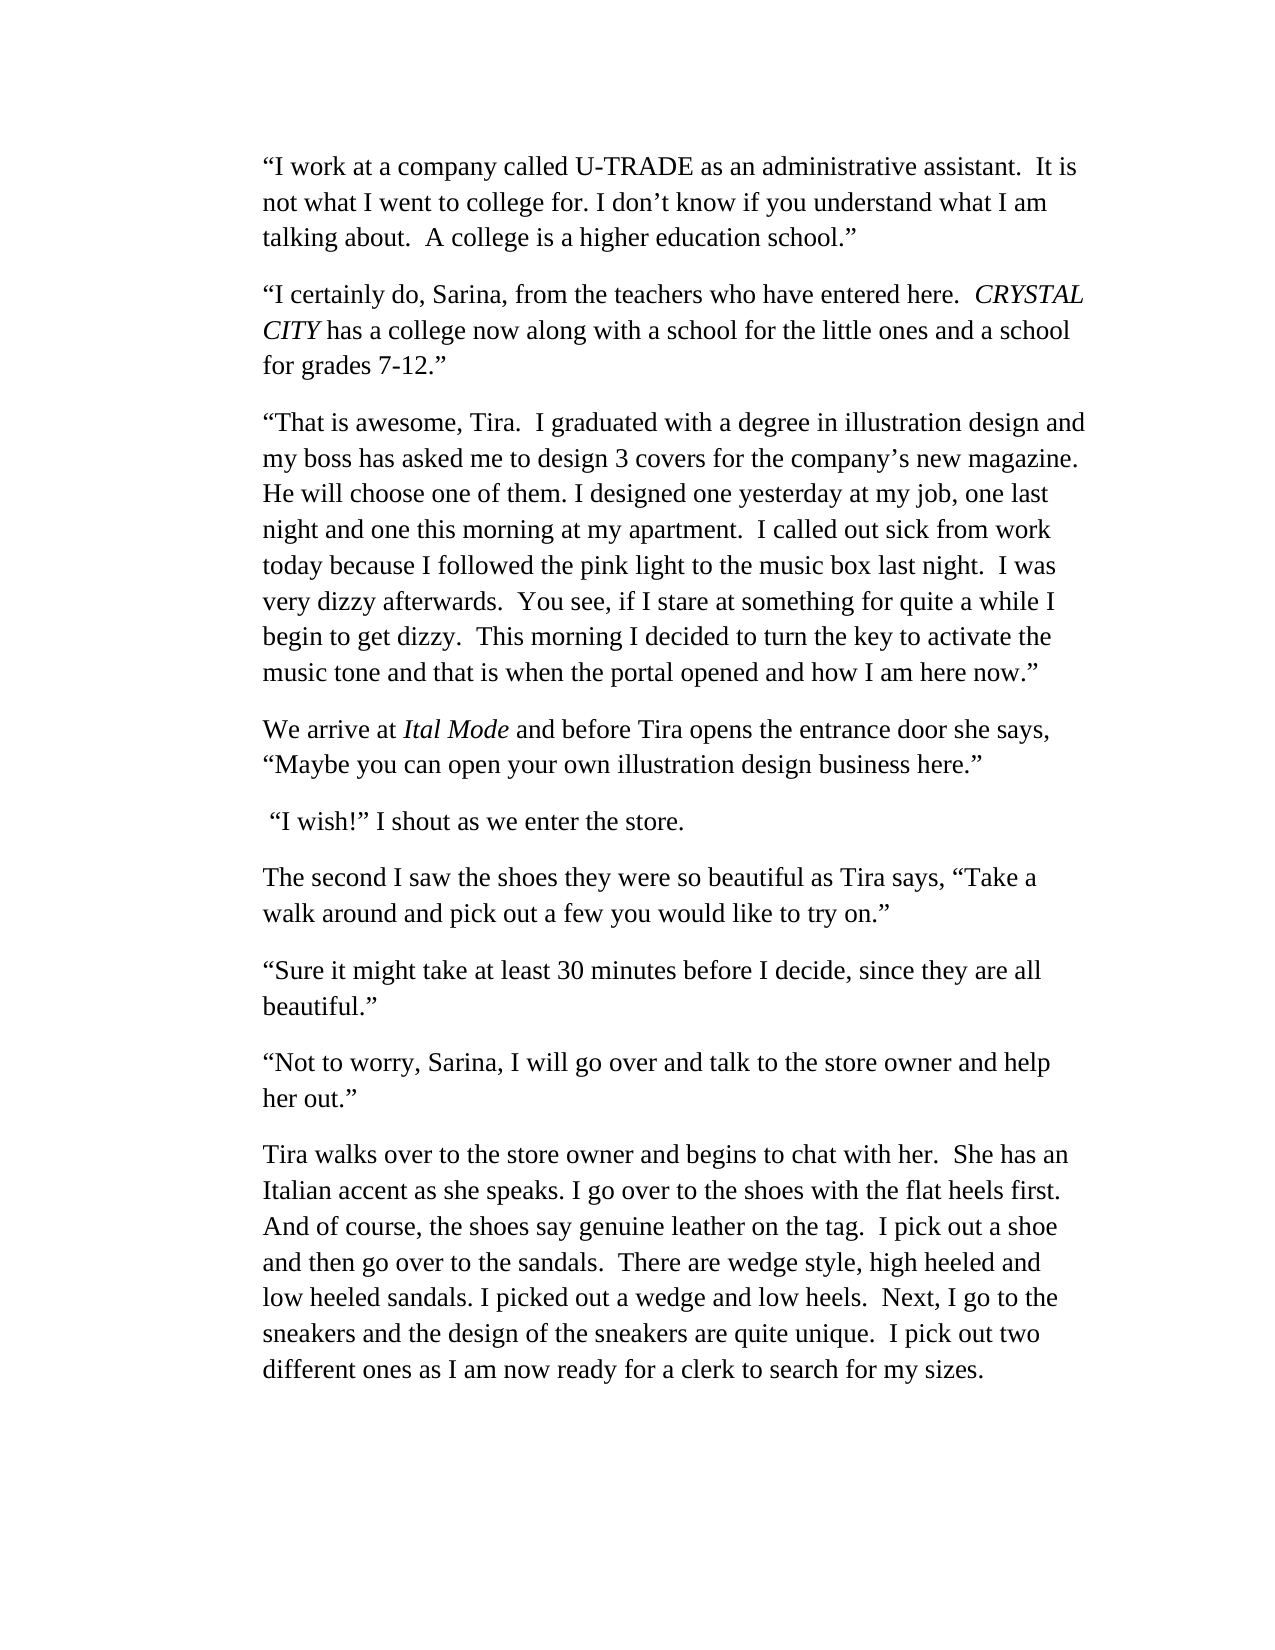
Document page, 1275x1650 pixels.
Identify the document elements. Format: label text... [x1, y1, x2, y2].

text “I work at a company called U-TRADE as an administrative assistant. It is not what I went to college for. I don’t know if you understand what I am talking about. A college is a higher education school.” [262, 150, 1087, 253]
text Tira walks over to the store owner and begins to chat with her. She has an Italian accent as she speaks. I go over to the shoes with the flat heels first. And of course, the shoes say genuine leather on the tag. I pick out a shoe and then go over to the sandals. There are wedge style, high heeled and low heeled sandals. I picked out a wedge and low heels. Next, I go to the sneakers and the design of the sneakers are quite unique. I pick out two different ones as I am now ready for a clerk to search for my sizes. [262, 1138, 1087, 1384]
text “Sure it might take at least 30 minutes before I decide, since they are all beautiful.” [262, 954, 1087, 1021]
text The second I saw the shoes they were so beautiful as Tira says, “Take a walk around and pick out a few you would like to try on.” [262, 862, 1087, 928]
text “That is awesome, Tira. I graduated with a degree in illustration design and my boss has asked me to design 3 covers for the company’s new magazine. He will choose one of them. I designed one yesterday at my job, one last night and one this morning at my apartment. I called out sick from work today because I followed the pink light to the music box last night. I was very dizzy afterwards. You see, if I stare at something for quite a while I begin to get dizzy. This morning I decided to turn the key to activate the music tone and that is when the portal opened and how I am here now.” [262, 406, 1087, 687]
text “I certainly do, Sarina, from the teachers who have entered here. CRYSTAL CITY has a college now along with a school for the little ones and a school for grades 7-12.” [262, 278, 1087, 381]
text “Not to worry, Sarina, I will go over and talk to the store owner and help her out.” [262, 1046, 1087, 1113]
text We arrive at Ital Mode and before Tira opens the entrance door she says, “Maybe you can open your own illustration design business here.” [262, 713, 1087, 779]
text “I wish!” I shout as we enter the store. [262, 805, 1087, 836]
